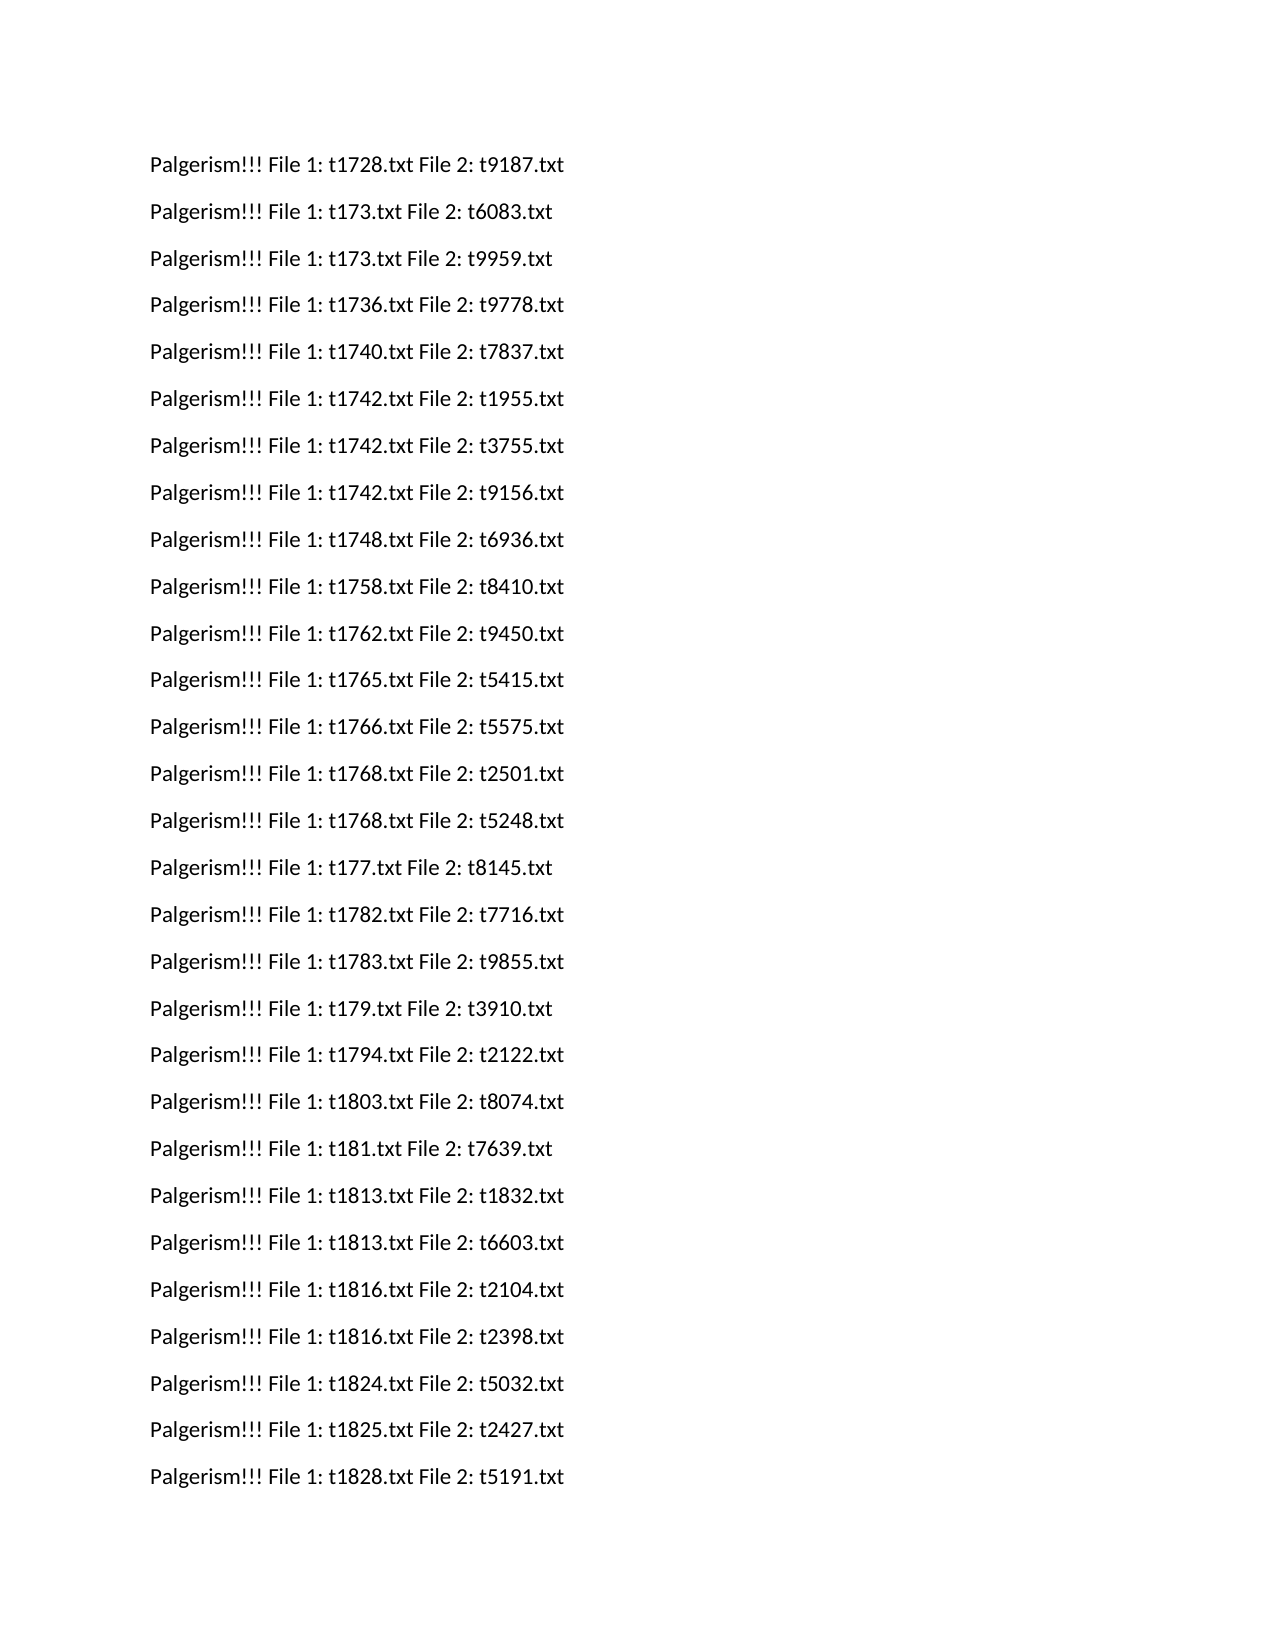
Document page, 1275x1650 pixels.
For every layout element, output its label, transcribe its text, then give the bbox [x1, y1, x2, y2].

text Palgerism!!! File 1: t1740.txt File 2: t7837.txt [150, 337, 1125, 366]
text Palgerism!!! File 1: t1762.txt File 2: t9450.txt [150, 619, 1125, 647]
text Palgerism!!! File 1: t1816.txt File 2: t2104.txt [150, 1275, 1125, 1303]
text Palgerism!!! File 1: t1782.txt File 2: t7716.txt [150, 900, 1125, 928]
text Palgerism!!! File 1: t177.txt File 2: t8145.txt [150, 853, 1125, 881]
text Palgerism!!! File 1: t1813.txt File 2: t1832.txt [150, 1181, 1125, 1209]
text Palgerism!!! File 1: t1742.txt File 2: t3755.txt [150, 431, 1125, 459]
text Palgerism!!! File 1: t181.txt File 2: t7639.txt [150, 1134, 1125, 1162]
text Palgerism!!! File 1: t1783.txt File 2: t9855.txt [150, 947, 1125, 975]
text Palgerism!!! File 1: t1742.txt File 2: t1955.txt [150, 384, 1125, 412]
text Palgerism!!! File 1: t1768.txt File 2: t2501.txt [150, 759, 1125, 787]
text Palgerism!!! File 1: t1803.txt File 2: t8074.txt [150, 1087, 1125, 1116]
text Palgerism!!! File 1: t1766.txt File 2: t5575.txt [150, 712, 1125, 741]
text Palgerism!!! File 1: t1765.txt File 2: t5415.txt [150, 666, 1125, 694]
text Palgerism!!! File 1: t1824.txt File 2: t5032.txt [150, 1369, 1125, 1397]
text Palgerism!!! File 1: t173.txt File 2: t9959.txt [150, 244, 1125, 272]
text Palgerism!!! File 1: t1813.txt File 2: t6603.txt [150, 1228, 1125, 1256]
text Palgerism!!! File 1: t1768.txt File 2: t5248.txt [150, 806, 1125, 834]
text Palgerism!!! File 1: t179.txt File 2: t3910.txt [150, 994, 1125, 1022]
text Palgerism!!! File 1: t173.txt File 2: t6083.txt [150, 197, 1125, 225]
text Palgerism!!! File 1: t1794.txt File 2: t2122.txt [150, 1041, 1125, 1069]
text Palgerism!!! File 1: t1825.txt File 2: t2427.txt [150, 1416, 1125, 1444]
text Palgerism!!! File 1: t1728.txt File 2: t9187.txt [150, 150, 1125, 178]
text Palgerism!!! File 1: t1748.txt File 2: t6936.txt [150, 525, 1125, 553]
text Palgerism!!! File 1: t1828.txt File 2: t5191.txt [150, 1462, 1125, 1491]
text Palgerism!!! File 1: t1816.txt File 2: t2398.txt [150, 1322, 1125, 1350]
text Palgerism!!! File 1: t1736.txt File 2: t9778.txt [150, 291, 1125, 319]
text Palgerism!!! File 1: t1758.txt File 2: t8410.txt [150, 572, 1125, 600]
text Palgerism!!! File 1: t1742.txt File 2: t9156.txt [150, 478, 1125, 506]
